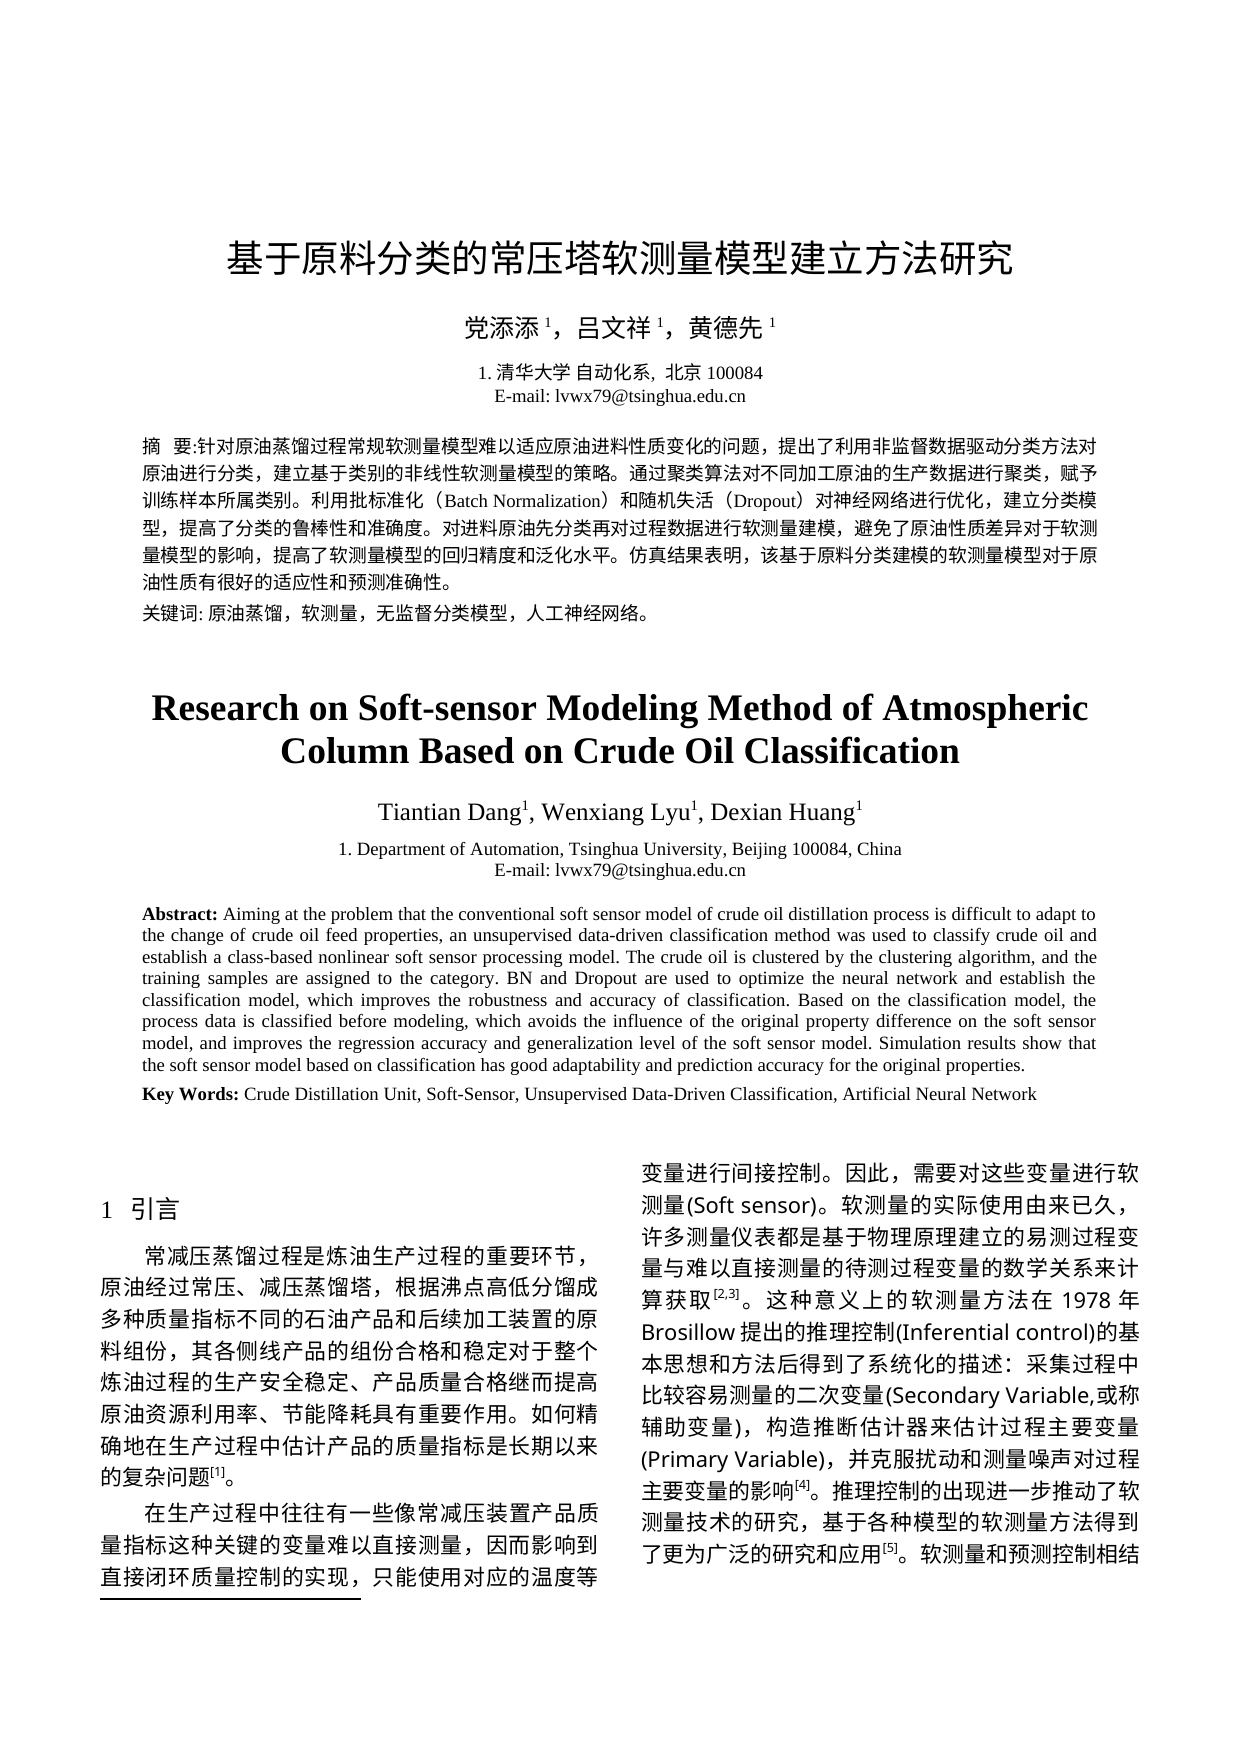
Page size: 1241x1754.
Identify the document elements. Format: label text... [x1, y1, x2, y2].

text 1. Department of Automation, Tsinghua University, Beijing 100084, China [100, 838, 1140, 859]
text 关键词: 原油蒸馏，软测量，无监督分类模型，人工神经网络。 [142, 599, 1098, 626]
text Research on Soft-sensor Modeling Method of Atmospheric Column Based on Crude Oil Classification [100, 685, 1140, 772]
text Abstract: Aiming at the problem that the conventional soft sensor model of crude oil distillation process is difficult to adapt to the change of crude oil feed properties, an unsupervised data-driven classification method was used to classify crude oil and establish a class-based nonlinear soft sensor processing model. The crude oil is clustered by the clustering algorithm, and the training samples are assigned to the category. BN and Dropout are used to optimize the neural network and establish the classification model, which improves the robustness and accuracy of classification. Based on the classification model, the process data is classified before modeling, which avoids the influence of the original property difference on the soft sensor model, and improves the regression accuracy and generalization level of the soft sensor model. Simulation results show that the soft sensor model based on classification has good adaptability and prediction accuracy for the original properties. [142, 902, 1098, 1075]
text 党添添1，吕文祥1，黄德先1 [100, 308, 1140, 345]
text E-mail: lvwx79@tsinghua.edu.cn [100, 859, 1140, 881]
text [100, 1496, 599, 1591]
text 1. 清华大学 自动化系, 北京 100084 [100, 357, 1140, 384]
text Tiantian Dang1, Wenxiang Lyu1, Dexian Huang1 [100, 797, 1140, 825]
title 基于原料分类的常压塔软测量模型建立方法研究 [100, 229, 1140, 283]
text 常减压蒸馏过程是炼油生产过程的重要环节，原油经过常压、减压蒸馏塔，根据沸点高低分馏成多种质量指标不同的石油产品和后续加工装置的原料组份，其各侧线产品的组份合格和稳定对于整个炼油过程的生产安全稳定、产品质量合格继而提高原油资源利用率、节能降耗具有重要作用。如何精确地在生产过程中估计产品的质量指标是长期以来的复杂问题[1]。 [100, 1239, 599, 1492]
text 摘 要:针对原油蒸馏过程常规软测量模型难以适应原油进料性质变化的问题，提出了利用非监督数据驱动分类方法对原油进行分类，建立基于类别的非线性软测量模型的策略。通过聚类算法对不同加工原油的生产数据进行聚类，赋予训练样本所属类别。利用批标准化（Batch Normalization）和随机失活（Dropout）对神经网络进行优化，建立分类模型，提高了分类的鲁棒性和准确度。对进料原油先分类再对过程数据进行软测量建模，避免了原油性质差异对于软测量模型的影响，提高了软测量模型的回归精度和泛化水平。仿真结果表明，该基于原料分类建模的软测量模型对于原油性质有很好的适应性和预测准确性。 [142, 432, 1098, 595]
text Key Words: Crude Distillation Unit, Soft-Sensor, Unsupervised Data-Driven Classification, Artificial Neural Network [142, 1083, 1098, 1105]
text E-mail: lvwx79@tsinghua.edu.cn [100, 384, 1140, 406]
text 引言 [100, 1190, 599, 1226]
